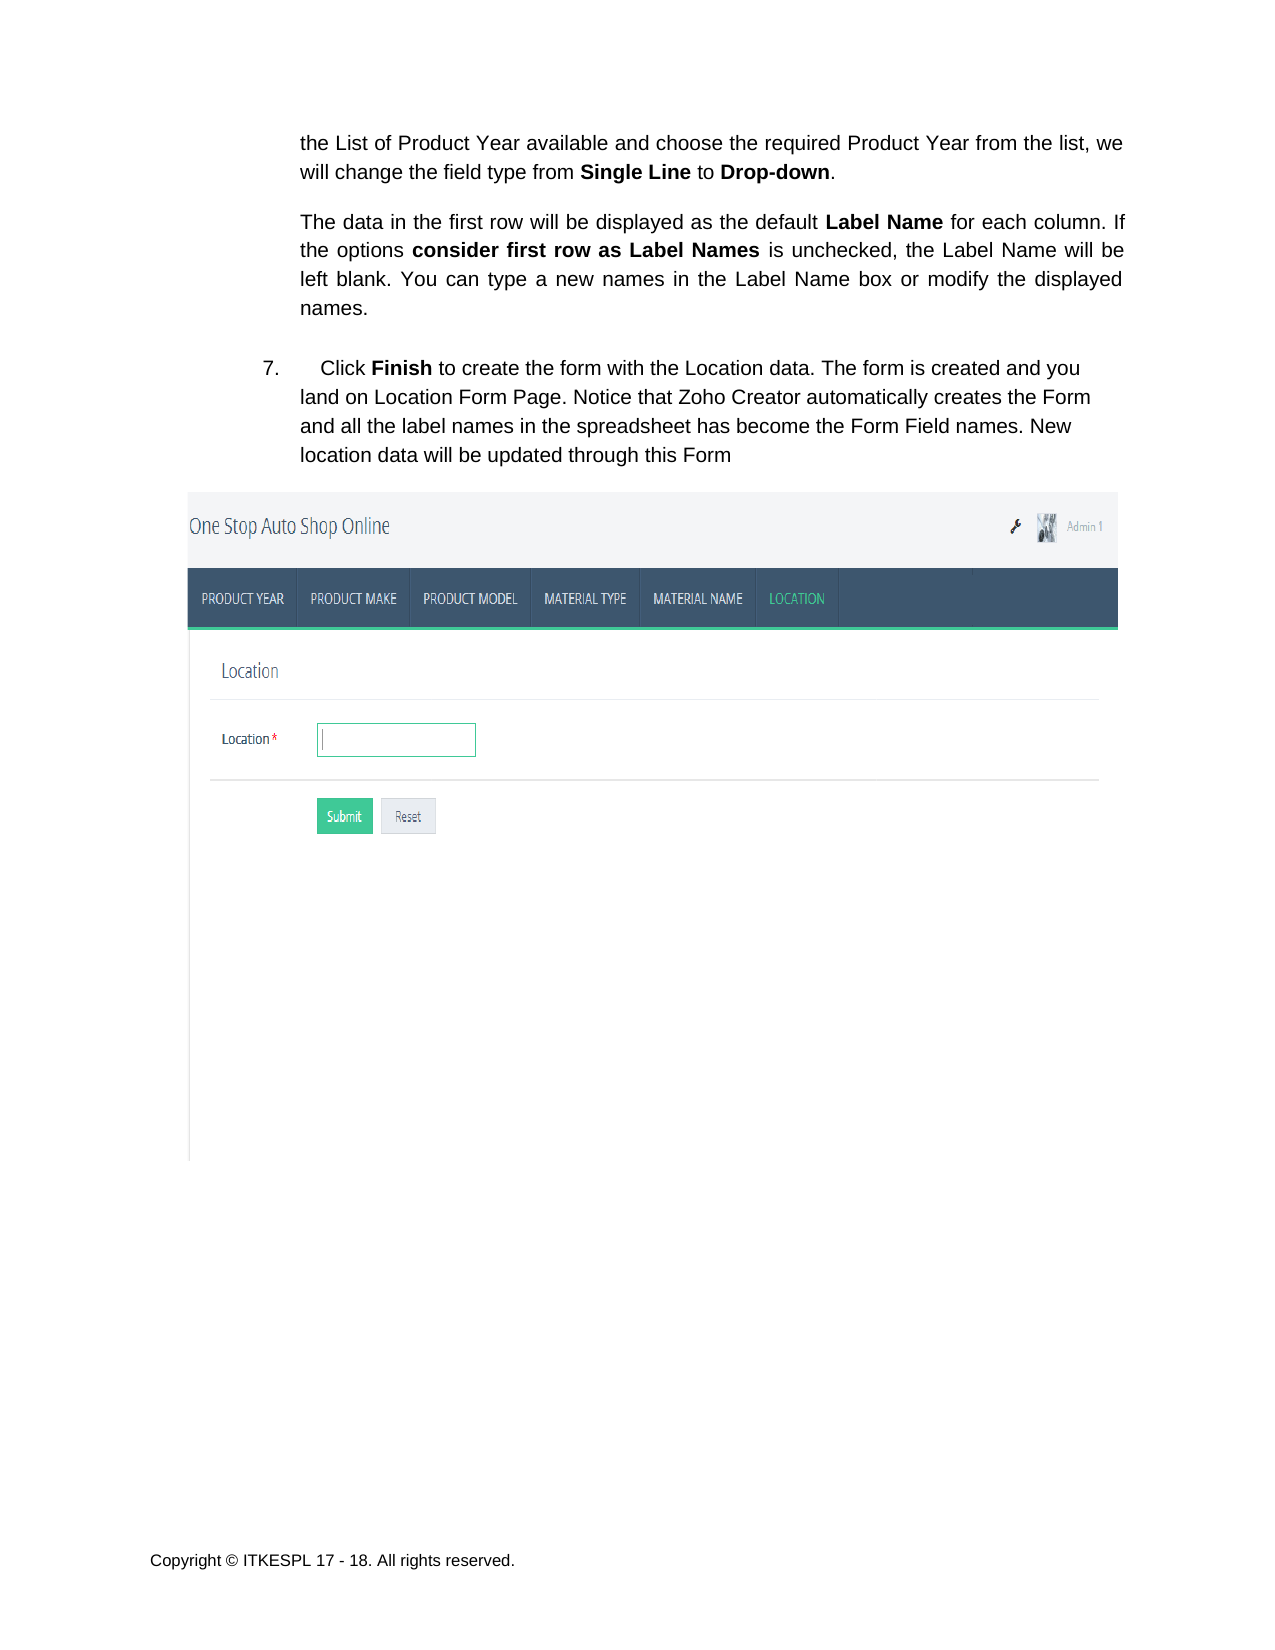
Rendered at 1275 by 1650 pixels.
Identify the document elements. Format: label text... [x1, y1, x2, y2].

text The data in the first row will be displayed as the default Label Name for each column. If the options consider first row as Label Names is unchecked, the Label Name will be left blank. You can type a new names in the Label Name box or modify the displayed names. [300, 209, 1125, 320]
text 7. Click Finish to create the form with the Location data. The form is created and you land on Location Form Page. Notice that Zoho Creator automatically creates the Form and all the label names in the spreadsheet has become the Form Field names. New location data will be updated through this Form [262, 356, 1125, 466]
picture [187, 492, 1118, 1161]
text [262, 131, 1125, 184]
